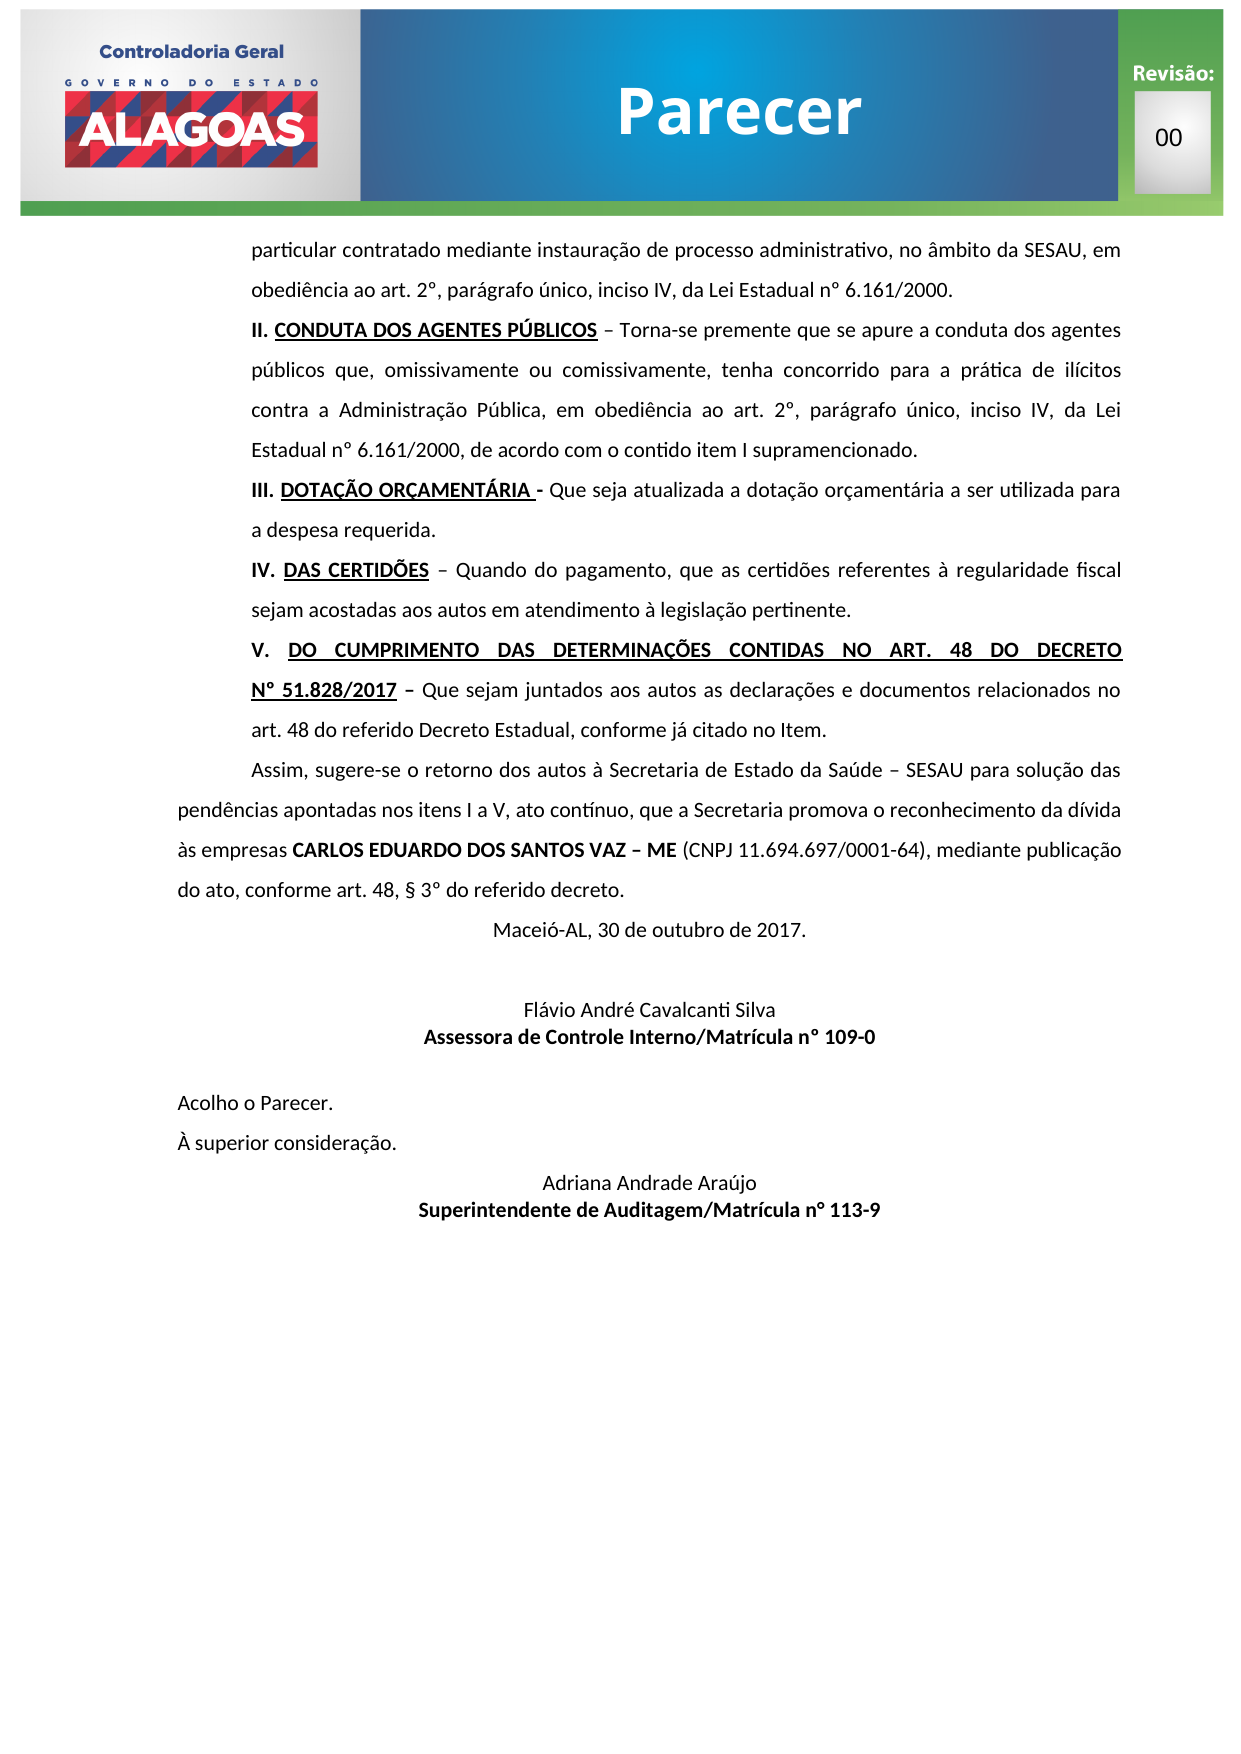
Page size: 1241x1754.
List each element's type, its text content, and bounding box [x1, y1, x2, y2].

text Adriana Andrade Araújo [177, 1169, 1122, 1196]
text Acolho o Parecer. [177, 1089, 1122, 1116]
text Flávio André Cavalcanti Silva [177, 996, 1122, 1023]
list II. CONDUTA DOS AGENTES PÚBLICOS – Torna-se premente que se apure a conduta dos agentes públicos que, omissivamente ou comissivamente, tenha concorrido para a prática de ilícitos contra a Administração Pública, em obediência ao art. 2º, parágrafo único, inciso IV, da Lei Estadual nº 6.161/2000, de acordo com o contido item I supramencionado. [251, 316, 1122, 463]
text Assim, sugere-se o retorno dos autos à Secretaria de Estado da Saúde – SESAU para solução das pendências apontadas nos itens I a V, ato contínuo, que a Secretaria promova o reconhecimento da dívida às empresas CARLOS EDUARDO DOS SANTOS VAZ – ME (CNPJ 11.694.697/0001-64), mediante publicação do ato, conforme art. 48, § 3º do referido decreto. [177, 756, 1122, 903]
text IV. DAS CERTIDÕES – Quando do pagamento, que as certidões referentes à regularidade fiscal sejam acostadas aos autos em atendimento à legislação pertinente. [251, 556, 1122, 623]
text Maceió-AL, 30 de outubro de 2017. [177, 916, 1122, 943]
picture [20, 9, 1224, 216]
text À superior consideração. [177, 1129, 1122, 1156]
text V. DO CUMPRIMENTO DAS DETERMINAÇÕES CONTIDAS NO ART. 48 DO DECRETO Nº 51.828/2017 – Que sejam juntados aos autos as declarações e documentos relacionados no art. 48 do referido Decreto Estadual, conforme já citado no Item. [251, 636, 1122, 743]
text Superintendente de Auditagem/Matrícula n° 113-9 [177, 1196, 1122, 1223]
text Assessora de Controle Interno/Matrícula nº 109-0 [177, 1023, 1122, 1049]
list III. DOTAÇÃO ORÇAMENTÁRIA - Que seja atualizada a dotação orçamentária a ser utilizada para a despesa requerida. [251, 476, 1122, 543]
